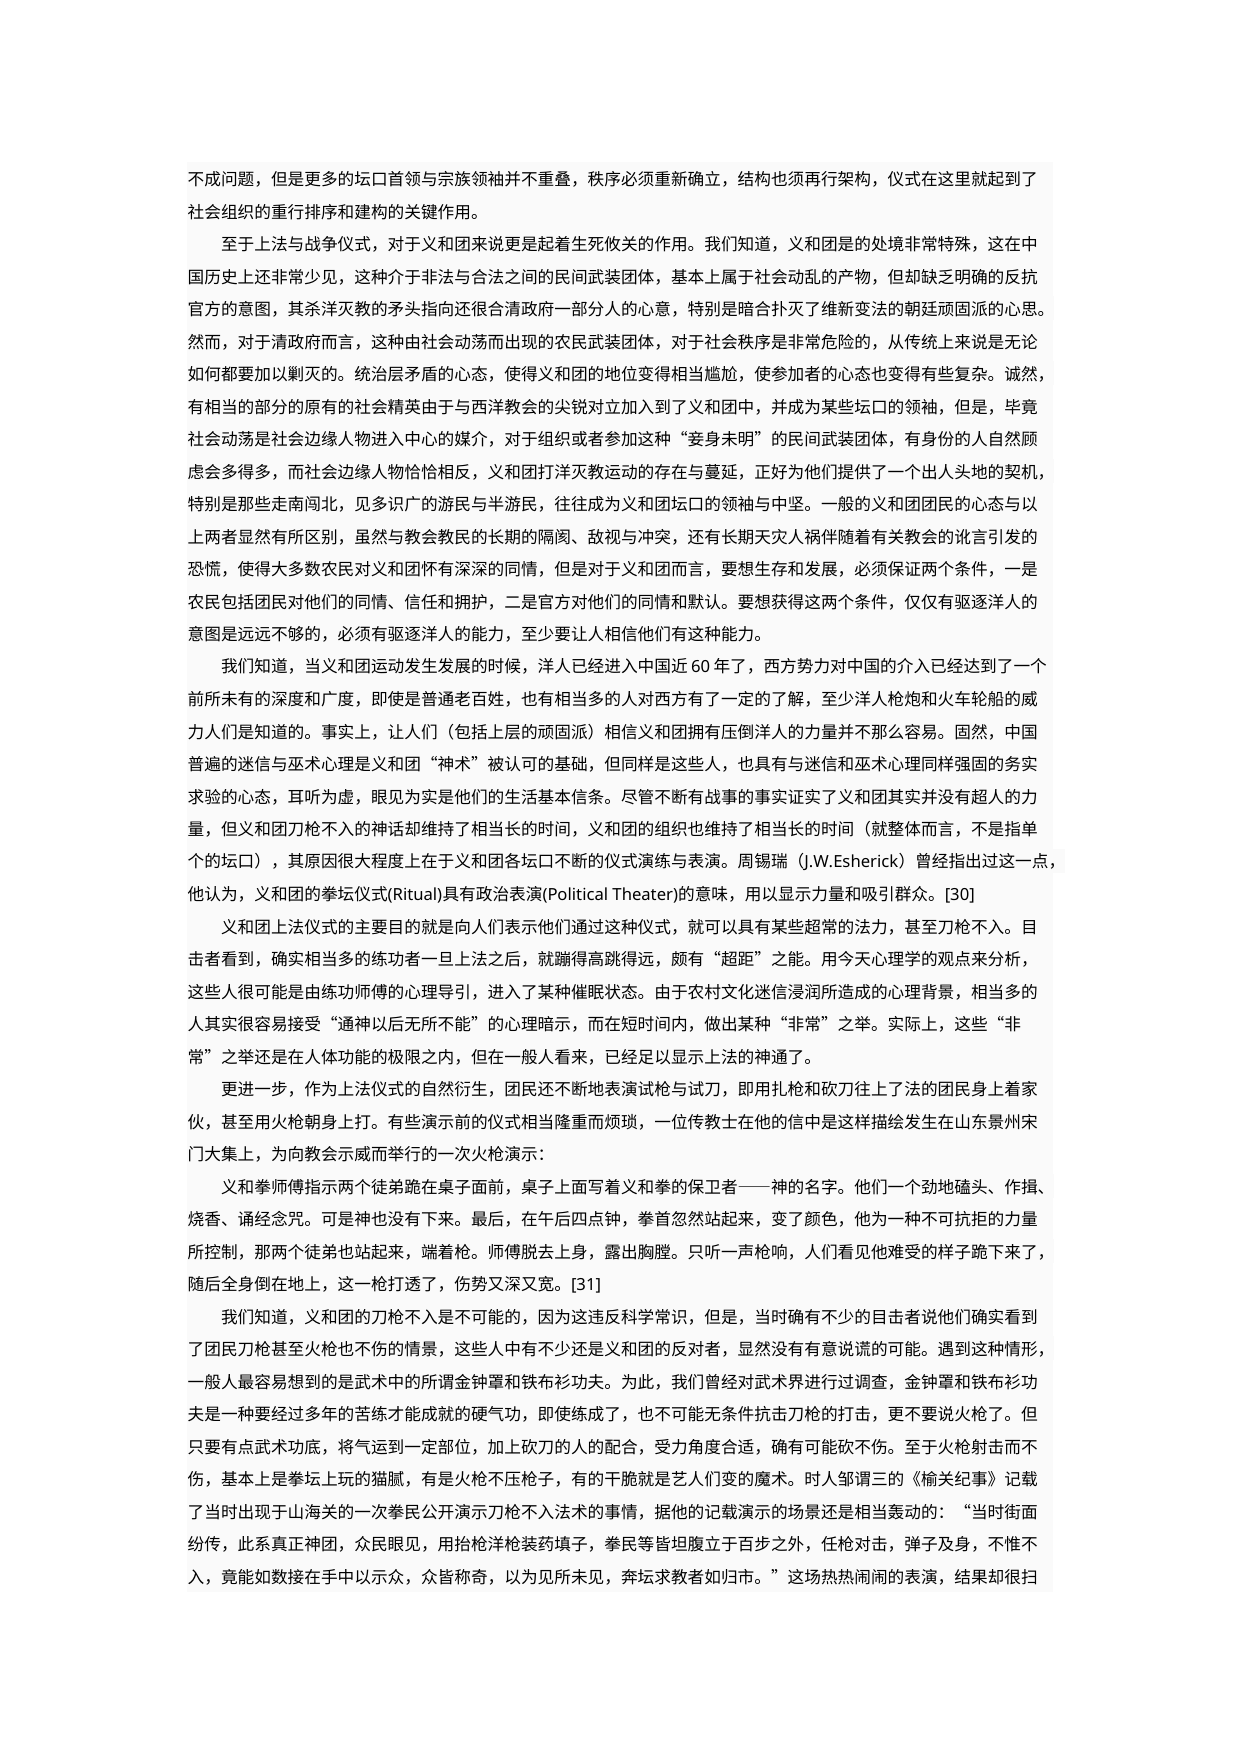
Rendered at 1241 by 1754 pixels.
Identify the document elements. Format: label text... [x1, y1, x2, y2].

text 义和团上法仪式的主要目的就是向人们表示他们通过这种仪式，就可以具有某些超常的法力，甚至刀枪不入。目击者看到，确实相当多的练功者一旦上法之后，就蹦得高跳得远，颇有“超距”之能。用今天心理学的观点来分析，这些人很可能是由练功师傅的心理导引，进入了某种催眠状态。由于农村文化迷信浸润所造成的心理背景，相当多的人其实很容易接受“通神以后无所不能”的心理暗示，而在短时间内，做出某种“非常”之举。实际上，这些“非常”之举还是在人体功能的极限之内，但在一般人看来，已经足以显示上法的神通了。 [187, 909, 1053, 1072]
text 义和拳师傅指示两个徒弟跪在桌子面前，桌子上面写着义和拳的保卫者——神的名字。他们一个劲地磕头、作揖、烧香、诵经念咒。可是神也没有下来。最后，在午后四点钟，拳首忽然站起来，变了颜色，他为一种不可抗拒的力量所控制，那两个徒弟也站起来，端着枪。师傅脱去上身，露出胸膛。只听一声枪响，人们看见他难受的样子跪下来了，随后全身倒在地上，这一枪打透了，伤势又深又宽。[31] [187, 1169, 1053, 1299]
text 更进一步，作为上法仪式的自然衍生，团民还不断地表演试枪与试刀，即用扎枪和砍刀往上了法的团民身上着家伙，甚至用火枪朝身上打。有些演示前的仪式相当隆重而烦琐，一位传教士在他的信中是这样描绘发生在山东景州宋门大集上，为向教会示威而举行的一次火枪演示： [187, 1072, 1053, 1169]
text 至于上法与战争仪式，对于义和团来说更是起着生死攸关的作用。我们知道，义和团是的处境非常特殊，这在中国历史上还非常少见，这种介于非法与合法之间的民间武装团体，基本上属于社会动乱的产物，但却缺乏明确的反抗官方的意图，其杀洋灭教的矛头指向还很合清政府一部分人的心意，特别是暗合扑灭了维新变法的朝廷顽固派的心思。然而，对于清政府而言，这种由社会动荡而出现的农民武装团体，对于社会秩序是非常危险的，从传统上来说是无论如何都要加以剿灭的。统治层矛盾的心态，使得义和团的地位变得相当尴尬，使参加者的心态也变得有些复杂。诚然，有相当的部分的原有的社会精英由于与西洋教会的尖锐对立加入到了义和团中，并成为某些坛口的领袖，但是，毕竟社会动荡是社会边缘人物进入中心的媒介，对于组织或者参加这种“妾身未明”的民间武装团体，有身份的人自然顾虑会多得多，而社会边缘人物恰恰相反，义和团打洋灭教运动的存在与蔓延，正好为他们提供了一个出人头地的契机，特别是那些走南闯北，见多识广的游民与半游民，往往成为义和团坛口的领袖与中坚。一般的义和团团民的心态与以上两者显然有所区别，虽然与教会教民的长期的隔阂、敌视与冲突，还有长期天灾人祸伴随着有关教会的讹言引发的恐慌，使得大多数农民对义和团怀有深深的同情，但是对于义和团而言，要想生存和发展，必须保证两个条件，一是农民包括团民对他们的同情、信任和拥护，二是官方对他们的同情和默认。要想获得这两个条件，仅仅有驱逐洋人的意图是远远不够的，必须有驱逐洋人的能力，至少要让人相信他们有这种能力。 [187, 227, 1053, 649]
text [187, 1299, 1053, 1592]
text 我们知道，当义和团运动发生发展的时候，洋人已经进入中国近60年了，西方势力对中国的介入已经达到了一个前所未有的深度和广度，即使是普通老百姓，也有相当多的人对西方有了一定的了解，至少洋人枪炮和火车轮船的威力人们是知道的。事实上，让人们（包括上层的顽固派）相信义和团拥有压倒洋人的力量并不那么容易。固然，中国普遍的迷信与巫术心理是义和团“神术”被认可的基础，但同样是这些人，也具有与迷信和巫术心理同样强固的务实求验的心态，耳听为虚，眼见为实是他们的生活基本信条。尽管不断有战事的事实证实了义和团其实并没有超人的力量，但义和团刀枪不入的神话却维持了相当长的时间，义和团的组织也维持了相当长的时间（就整体而言，不是指单个的坛口），其原因很大程度上在于义和团各坛口不断的仪式演练与表演。周锡瑞（J.W.Esherick）曾经指出过这一点，他认为，义和团的拳坛仪式(Ritual)具有政治表演(Political Theater)的意味，用以显示力量和吸引群众。[30] [187, 649, 1053, 909]
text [187, 162, 1053, 227]
